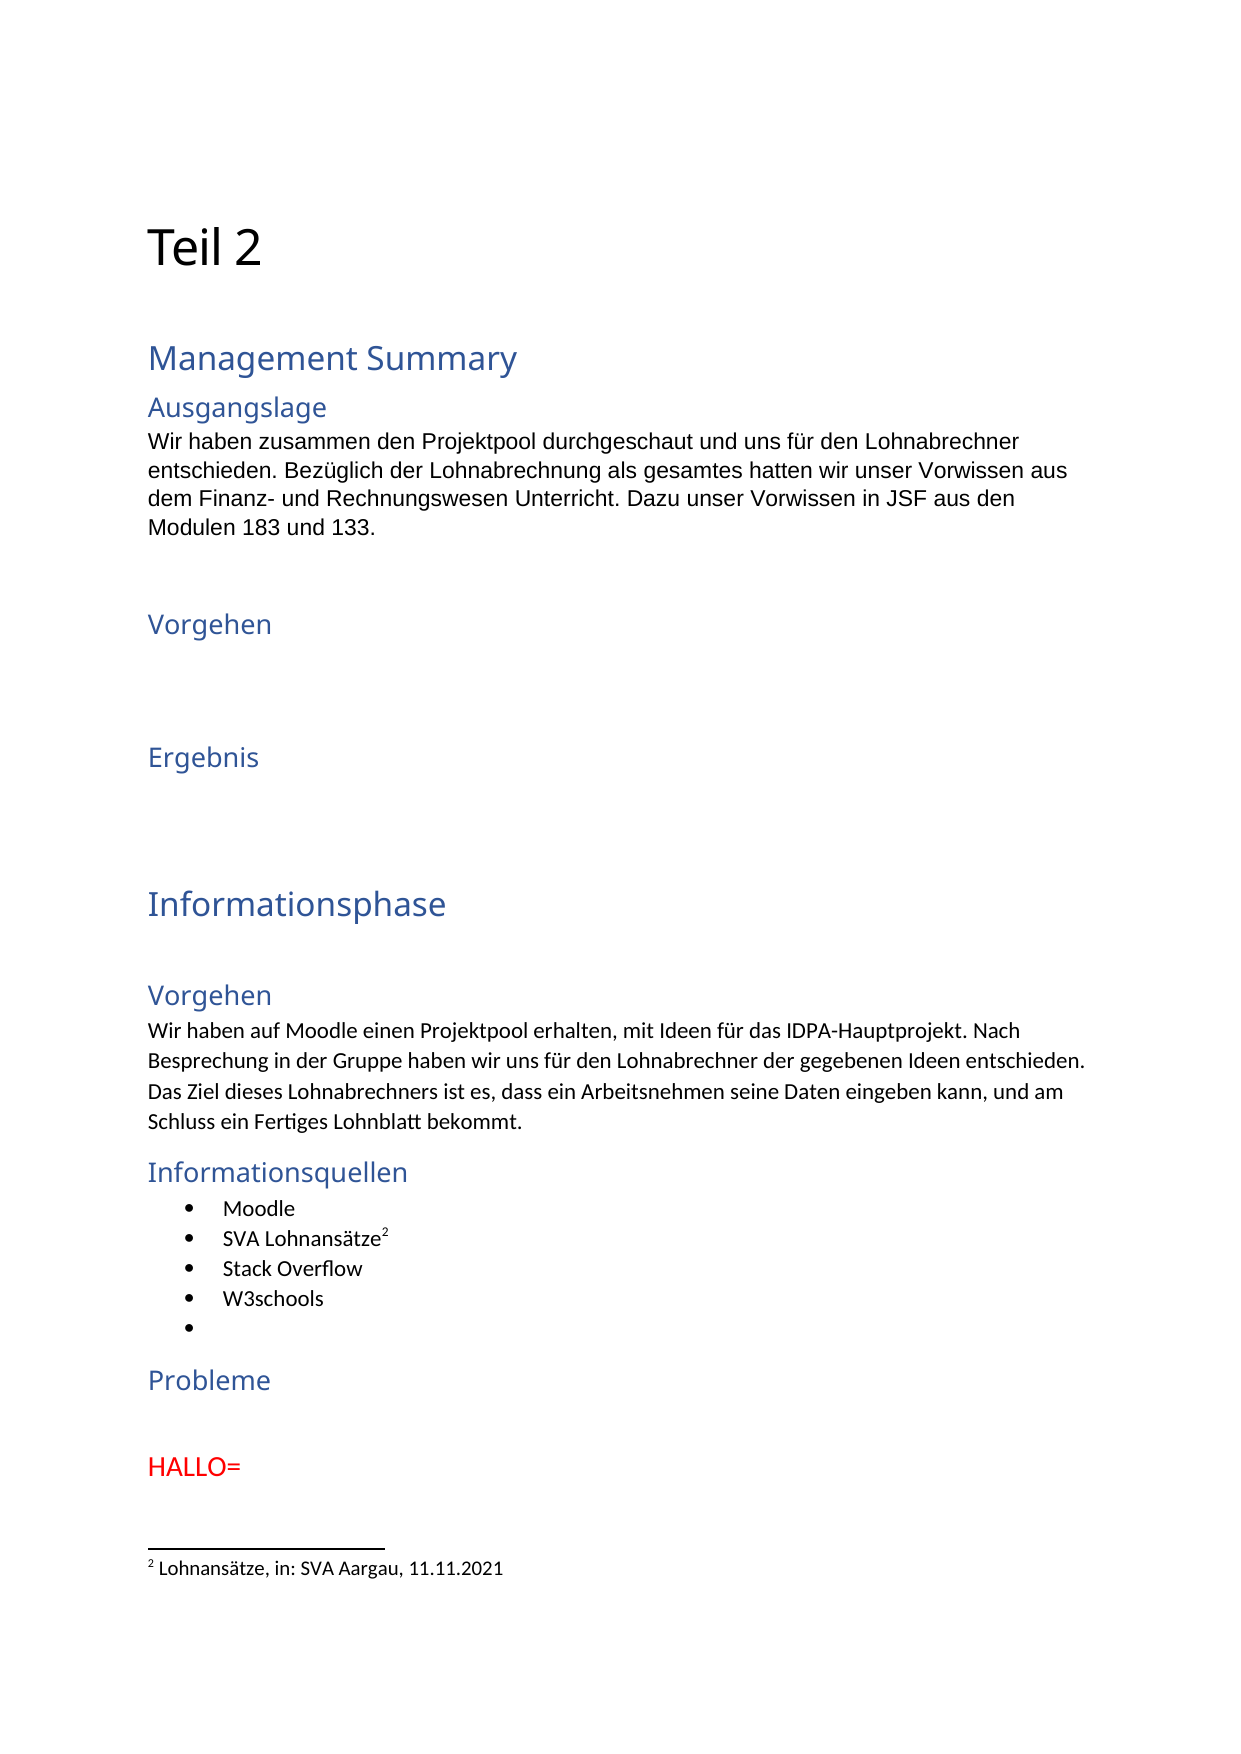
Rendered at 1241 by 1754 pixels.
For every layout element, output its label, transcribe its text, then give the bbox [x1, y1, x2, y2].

list Stack Overflow [185, 1254, 1092, 1282]
subtitle Informationsquellen [148, 1154, 1092, 1191]
subtitle Vorgehen [148, 977, 1092, 1013]
subtitle Informationsphase [148, 881, 1092, 926]
subtitle Vorgehen [148, 605, 1092, 642]
list SVA Lohnansätze [185, 1224, 1092, 1252]
subtitle Management Summary [148, 335, 1092, 381]
subtitle Probleme [148, 1361, 1092, 1398]
text HALLO= [148, 1448, 1092, 1484]
subtitle Ergebnis [148, 739, 1092, 776]
text Wir haben auf Moodle einen Projektpool erhalten, mit Ideen für das IDPA-Hauptprojekt. Nach Besprechung in der Gruppe haben wir uns für den Lohnabrechner der gegebenen Ideen entschieden. Das Ziel dieses Lohnabrechners ist es, dass ein Arbeitsnehmen seine Daten eingeben kann, und am Schluss ein Fertiges Lohnblatt bekommt. [148, 1016, 1092, 1135]
list Moodle [185, 1194, 1092, 1222]
list W3schools [185, 1284, 1092, 1312]
subtitle Ausgangslage [148, 388, 1092, 425]
title Teil 2 [148, 212, 1092, 280]
text Wir haben zusammen den Projektpool durchgeschaut und uns für den Lohnabrechner entschieden. Bezüglich der Lohnabrechnung als gesamtes hatten wir unser Vorwissen aus dem Finanz- und Rechnungswesen Unterricht. Dazu unser Vorwissen in JSF aus den Modulen 183 und 133. [148, 428, 1092, 540]
